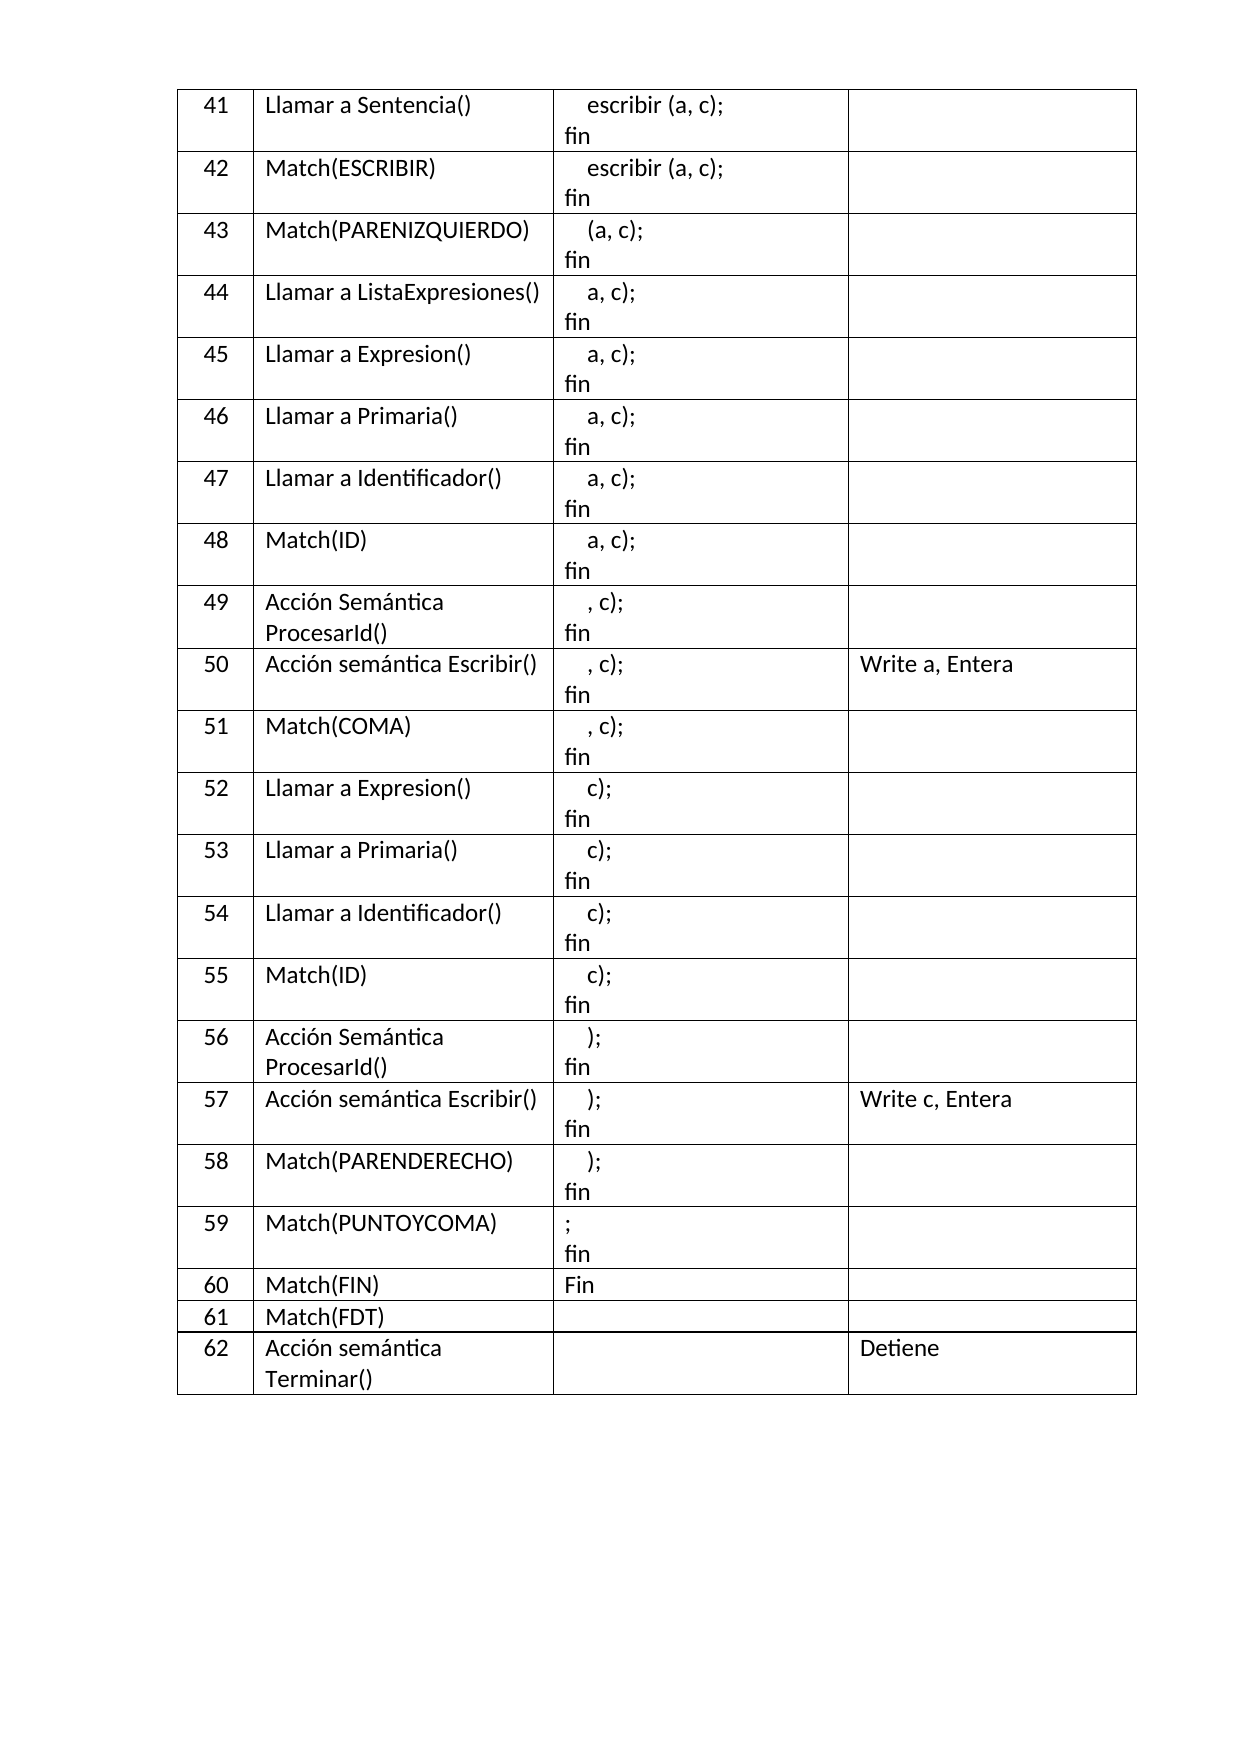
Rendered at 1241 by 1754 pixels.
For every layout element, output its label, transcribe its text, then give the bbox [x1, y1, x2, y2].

table_cell [849, 959, 1136, 1020]
table_cell Match(ID) [254, 524, 553, 585]
table_cell 62 [178, 1333, 253, 1393]
table_cell 51 [178, 711, 253, 772]
table_cell Match(COMA) [254, 711, 553, 772]
table_cell 42 [178, 152, 253, 213]
table_cell escribir (a, c); fin [554, 90, 848, 151]
table_cell , c); fin [554, 711, 848, 772]
table_cell [849, 711, 1136, 772]
table_cell [849, 1021, 1136, 1082]
table_cell 49 [178, 586, 253, 647]
table_cell Llamar a ListaExpresiones() [254, 276, 553, 337]
table_cell Match(PARENIZQUIERDO) [254, 214, 553, 275]
table_cell Acción semántica Terminar() [254, 1333, 553, 1393]
table_cell Llamar a Identificador() [254, 462, 553, 523]
table_cell [849, 1145, 1136, 1206]
table_cell [849, 835, 1136, 896]
table_cell c); fin [554, 897, 848, 958]
table_cell Acción Semántica ProcesarId() [254, 586, 553, 647]
table_cell 58 [178, 1145, 253, 1206]
table_cell 59 [178, 1207, 253, 1268]
table_cell 48 [178, 524, 253, 585]
table_cell Fin [554, 1269, 848, 1300]
table_cell 56 [178, 1021, 253, 1082]
table_cell ); fin [554, 1021, 848, 1082]
table_cell escribir (a, c); fin [554, 152, 848, 213]
table_cell Llamar a Expresion() [254, 338, 553, 399]
table_cell [849, 152, 1136, 213]
table_cell Llamar a Sentencia() [254, 90, 553, 151]
table_cell 47 [178, 462, 253, 523]
table_cell 46 [178, 400, 253, 461]
table_cell [849, 400, 1136, 461]
table_cell Write c, Entera [849, 1083, 1136, 1144]
table_cell ); fin [554, 1145, 848, 1206]
table_cell 55 [178, 959, 253, 1020]
table_cell [849, 773, 1136, 834]
table_cell [849, 214, 1136, 275]
table_cell Match(PARENDERECHO) [254, 1145, 553, 1206]
table_cell 52 [178, 773, 253, 834]
table_cell , c); fin [554, 649, 848, 709]
table_cell 61 [178, 1301, 253, 1331]
table_cell a, c); fin [554, 462, 848, 523]
table_cell 50 [178, 649, 253, 709]
table_cell [849, 1207, 1136, 1268]
table_cell Acción Semántica ProcesarId() [254, 1021, 553, 1082]
table_cell [554, 1301, 848, 1331]
table_cell Detiene [849, 1333, 1136, 1393]
table_cell Llamar a Identificador() [254, 897, 553, 958]
table_cell [849, 276, 1136, 337]
table_cell , c); fin [554, 586, 848, 647]
table_cell [849, 586, 1136, 647]
table_cell 57 [178, 1083, 253, 1144]
table_cell c); fin [554, 773, 848, 834]
table_cell Llamar a Primaria() [254, 835, 553, 896]
table_cell c); fin [554, 959, 848, 1020]
table_cell c); fin [554, 835, 848, 896]
table_cell 45 [178, 338, 253, 399]
table_cell a, c); fin [554, 276, 848, 337]
table_cell [849, 524, 1136, 585]
table_cell [849, 90, 1136, 151]
table_cell Write a, Entera [849, 649, 1136, 709]
table_cell (a, c); fin [554, 214, 848, 275]
table_cell [849, 897, 1136, 958]
table_cell ; fin [554, 1207, 848, 1268]
table_cell [849, 1301, 1136, 1331]
table_cell Match(ESCRIBIR) [254, 152, 553, 213]
table_cell 44 [178, 276, 253, 337]
table_cell 54 [178, 897, 253, 958]
table_cell a, c); fin [554, 524, 848, 585]
table_cell 41 [178, 90, 253, 151]
table_cell Acción semántica Escribir() [254, 649, 553, 709]
table_cell Match(ID) [254, 959, 553, 1020]
table_cell 43 [178, 214, 253, 275]
table_cell 53 [178, 835, 253, 896]
table_cell a, c); fin [554, 400, 848, 461]
table_cell ); fin [554, 1083, 848, 1144]
table_cell Match(FDT) [254, 1301, 553, 1331]
table_cell a, c); fin [554, 338, 848, 399]
table_cell 60 [178, 1269, 253, 1300]
table_cell [849, 1269, 1136, 1300]
table_cell [554, 1333, 848, 1393]
table_cell Acción semántica Escribir() [254, 1083, 553, 1144]
table_cell Llamar a Primaria() [254, 400, 553, 461]
table_cell [849, 462, 1136, 523]
table_cell [849, 338, 1136, 399]
table_cell Match(PUNTOYCOMA) [254, 1207, 553, 1268]
table_cell Llamar a Expresion() [254, 773, 553, 834]
table_cell Match(FIN) [254, 1269, 553, 1300]
